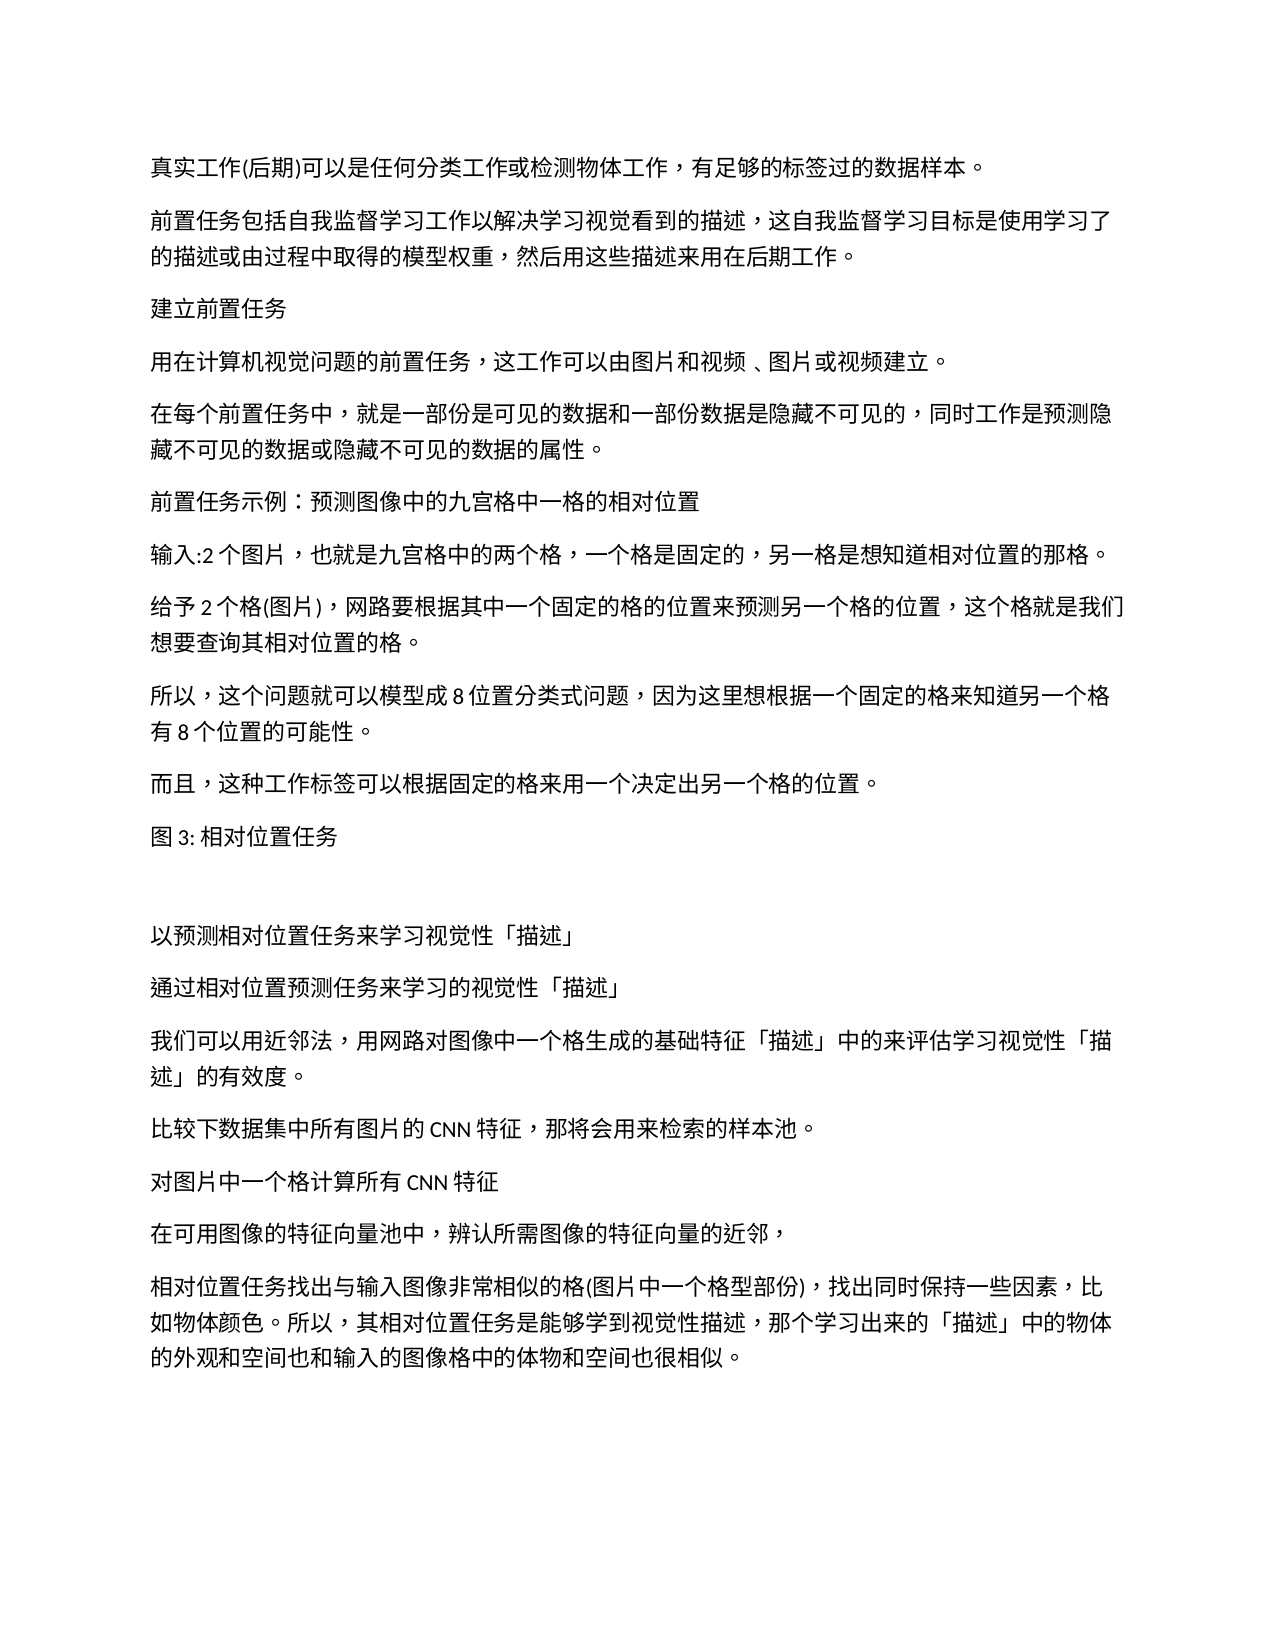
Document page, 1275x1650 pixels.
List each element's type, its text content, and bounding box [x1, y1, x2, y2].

text 前置任务包括自我监督学习工作以解决学习视觉看到的描述，这自我监督学习目标是使用学习了的描述或由过程中取得的模型权重，然后用这些描述来用在后期工作。 [150, 202, 1125, 272]
text 图3: 相对位置任务 [150, 818, 1125, 852]
text 对图片中一个格计算所有CNN特征 [150, 1163, 1125, 1197]
text 以预测相对位置任务来学习视觉性「描述」 [150, 918, 1125, 951]
text 而且，这种工作标签可以根据固定的格来用一个决定出另一个格的位置。 [150, 766, 1125, 799]
text 通过相对位置预测任务来学习的视觉性「描述」 [150, 970, 1125, 1003]
text 前置任务示例：预测图像中的九宫格中一格的相对位置 [150, 484, 1125, 517]
text 用在计算机视觉问题的前置任务，这工作可以由图片和视频﹑图片或视频建立。 [150, 343, 1125, 377]
text 我们可以用近邻法，用网路对图像中一个格生成的基础特征「描述」中的来评估学习视觉性「描述」的有效度。 [150, 1023, 1125, 1092]
text 给予2个格(图片)，网路要根据其中一个固定的格的位置来预测另一个格的位置，这个格就是我们想要查询其相对位置的格。 [150, 589, 1125, 658]
text 在每个前置任务中，就是一部份是可见的数据和一部份数据是隐藏不可见的，同时工作是预测隐藏不可见的数据或隐藏不可见的数据的属性。 [150, 396, 1125, 465]
text 建立前置任务 [150, 291, 1125, 324]
text 所以，这个问题就可以模型成8位置分类式问题，因为这里想根据一个固定的格来知道另一个格有8个位置的可能性。 [150, 677, 1125, 747]
text 比较下数据集中所有图片的CNN特征，那将会用来检索的样本池。 [150, 1111, 1125, 1144]
text 相对位置任务找出与输入图像非常相似的格(图片中一个格型部份)，找出同时保持一些因素，比如物体颜色。所以，其相对位置任务是能够学到视觉性描述，那个学习出来的「描述」中的物体的外观和空间也和输入的图像格中的体物和空间也很相似。 [150, 1268, 1125, 1373]
text 输入:2个图片，也就是九宫格中的两个格，一个格是固定的，另一格是想知道相对位置的那格。 [150, 537, 1125, 570]
text 真实工作(后期)可以是任何分类工作或检测物体工作，有足够的标签过的数据样本。 [150, 150, 1125, 183]
text 在可用图像的特征向量池中，辨认所需图像的特征向量的近邻， [150, 1216, 1125, 1249]
